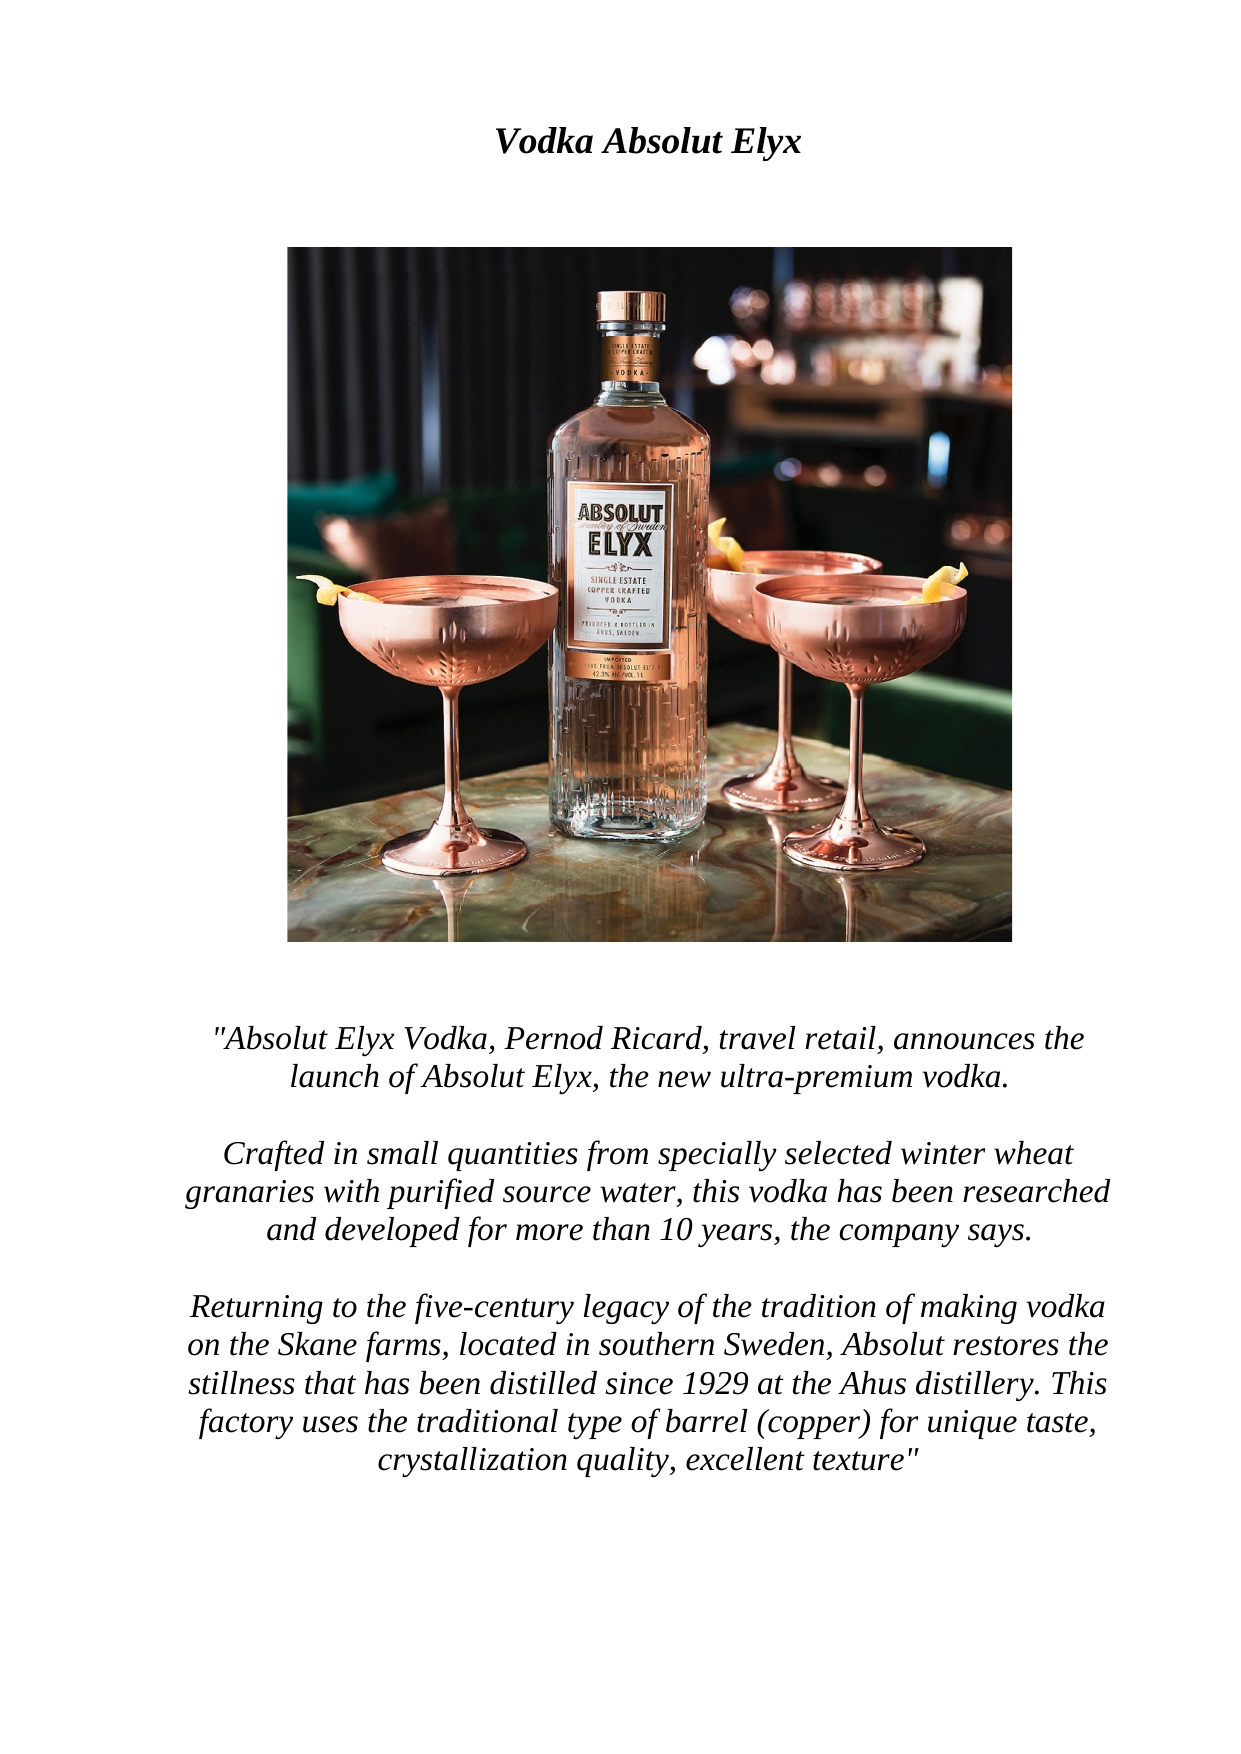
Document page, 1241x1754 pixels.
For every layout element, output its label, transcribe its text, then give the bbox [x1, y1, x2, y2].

text "Absolut Elyx Vodka, Pernod Ricard, travel retail, announces the launch of Absolut Elyx, the new ultra-premium vodka. Crafted in small quantities from specially selected winter wheat granaries with purified source water, this vodka has been researched and developed for more than 10 years, the company says. Returning to the five-century legacy of the tradition of making vodka on the Skane farms, located in southern Sweden, Absolut restores the stillness that has been distilled since 1929 at the Ahus distillery. This factory uses the traditional type of barrel (copper) for unique taste, crystallization quality, excellent texture" [177, 1018, 1122, 1478]
picture [287, 247, 1013, 942]
text Vodka Absolut Elyx [177, 118, 1122, 161]
